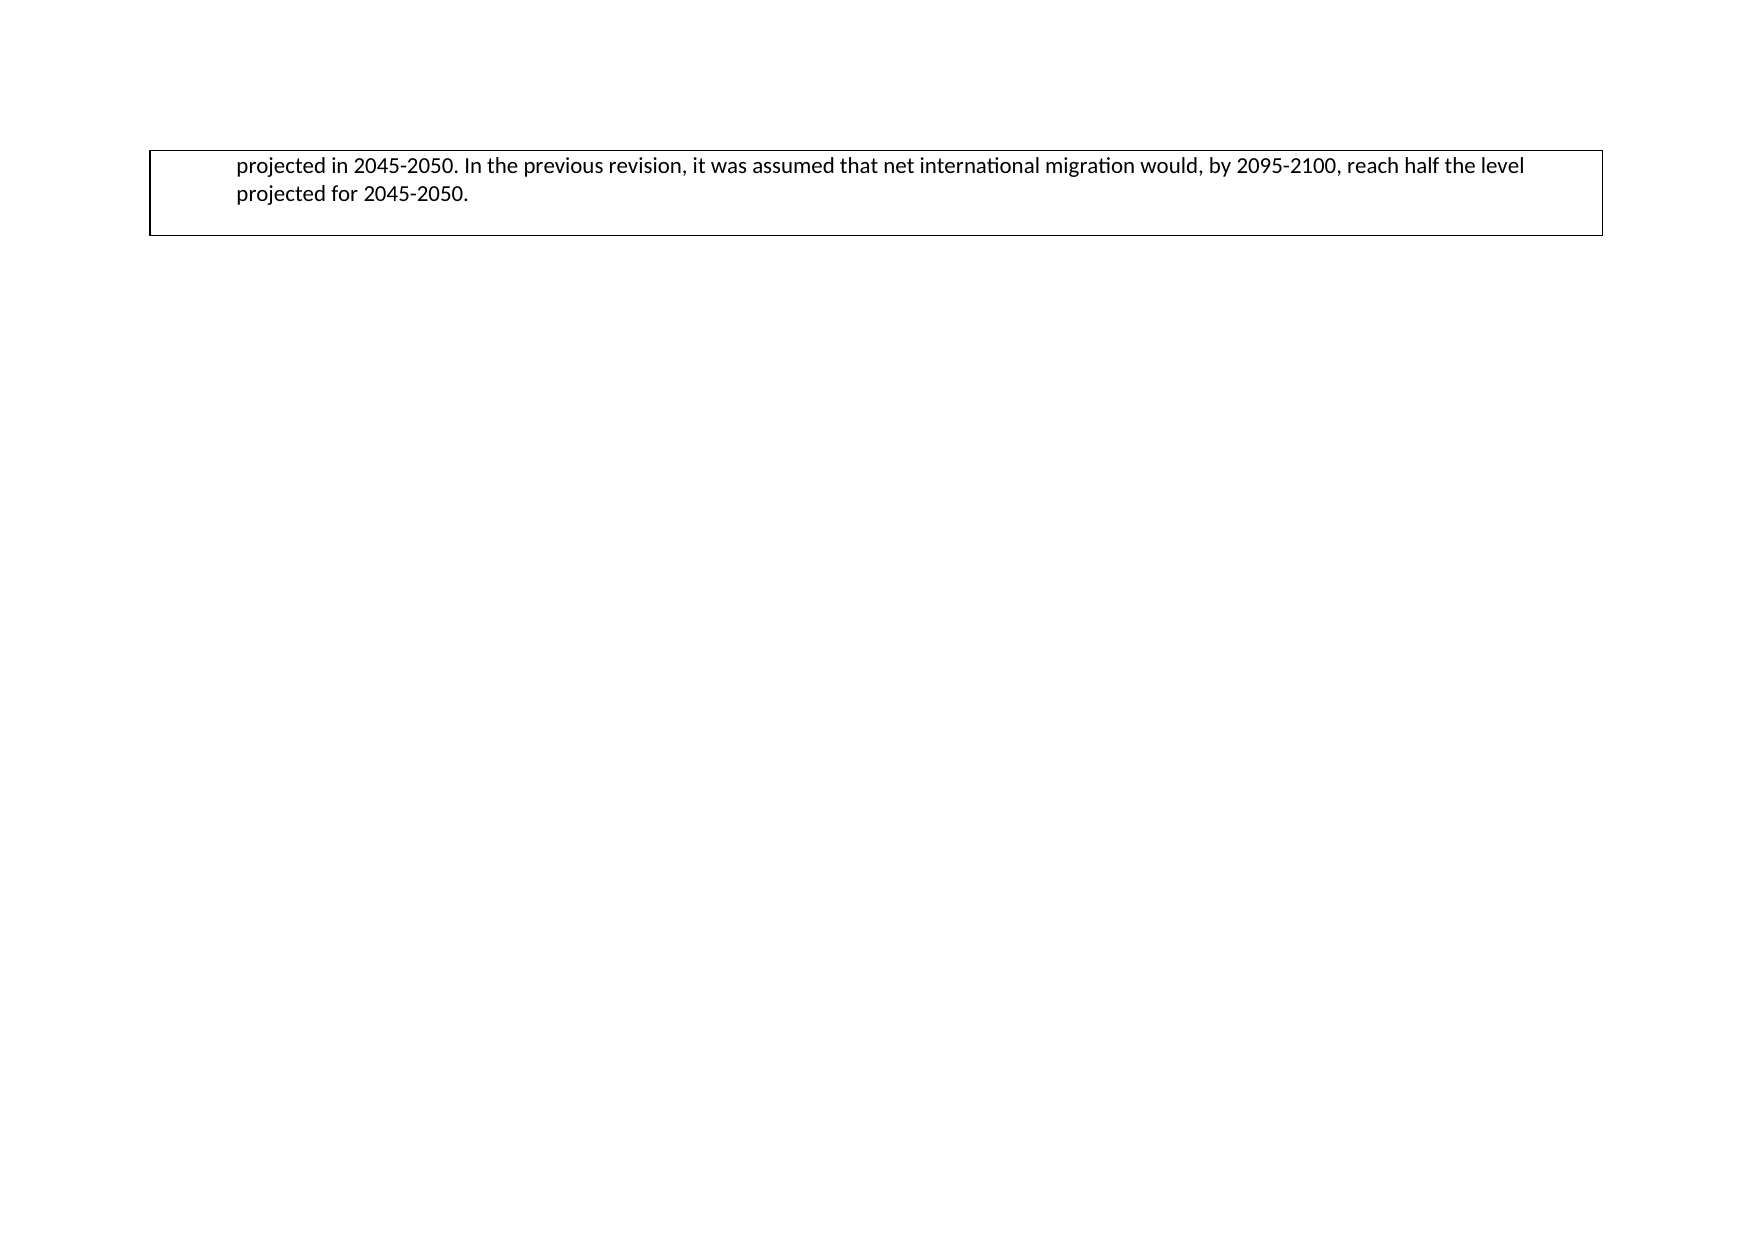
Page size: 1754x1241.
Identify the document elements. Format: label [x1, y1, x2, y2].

table_cell [151, 151, 1602, 235]
